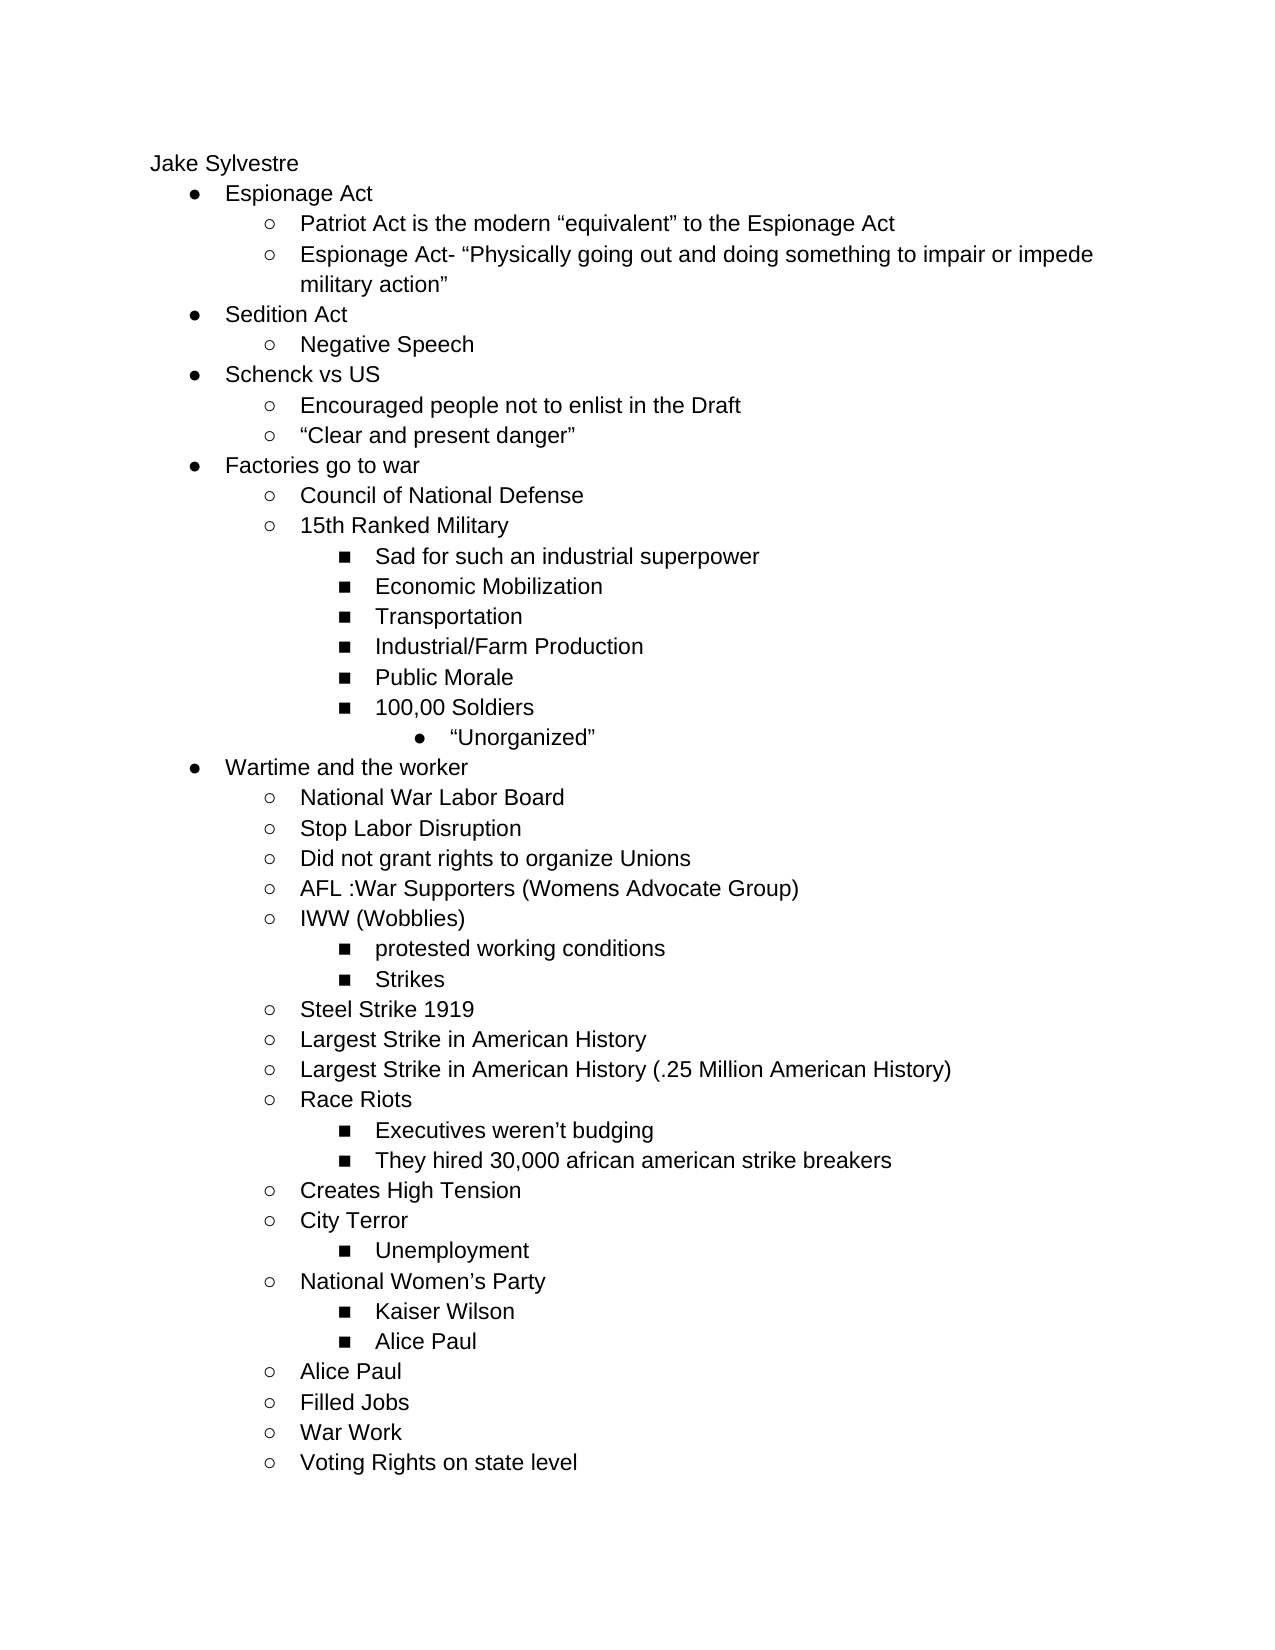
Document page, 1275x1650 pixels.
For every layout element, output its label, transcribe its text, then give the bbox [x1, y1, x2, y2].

list City Terror [263, 1207, 1125, 1234]
list Espionage Act- “Physically going out and doing something to impair or impede military action” [263, 241, 1125, 297]
list Alice Paul [338, 1328, 1125, 1354]
list Encouraged people not to enlist in the Draft [263, 392, 1125, 418]
list National Women’s Party [263, 1268, 1125, 1294]
list War Work [263, 1419, 1125, 1445]
list Patriot Act is the modern “equivalent” to the Espionage Act [263, 210, 1125, 237]
list Strikes [338, 966, 1125, 992]
list IWW (Wobblies) [263, 905, 1125, 932]
list Economic Mobilization [338, 573, 1125, 599]
text Jake Sylvestre [150, 150, 1125, 176]
list Largest Strike in American History [263, 1026, 1125, 1052]
list Public Morale [338, 663, 1125, 690]
list Largest Strike in American History (.25 Million American History) [263, 1056, 1125, 1083]
list Filled Jobs [263, 1388, 1125, 1415]
list 100,00 Soldiers [338, 694, 1125, 720]
list Transportation [338, 603, 1125, 629]
list Unemployment [338, 1237, 1125, 1264]
list Espionage Act [188, 180, 1125, 207]
list National War Labor Board [263, 784, 1125, 811]
list Voting Rights on state level [263, 1449, 1125, 1475]
list Negative Speech [263, 331, 1125, 358]
list Steel Strike 1919 [263, 996, 1125, 1022]
list Alice Paul [263, 1358, 1125, 1385]
list protested working conditions [338, 935, 1125, 962]
list Stop Labor Disruption [263, 814, 1125, 841]
list Race Riots [263, 1086, 1125, 1113]
list 15th Ranked Military [263, 512, 1125, 539]
list Executives weren’t budging [338, 1117, 1125, 1143]
list Factories go to war [188, 452, 1125, 478]
list “Unorganized” [413, 724, 1125, 750]
list Did not grant rights to organize Unions [263, 845, 1125, 871]
list Schenck vs US [188, 361, 1125, 388]
list Sedition Act [188, 301, 1125, 327]
list “Clear and present danger” [263, 422, 1125, 448]
list Council of National Defense [263, 482, 1125, 509]
list Kaiser Wilson [338, 1298, 1125, 1324]
list Industrial/Farm Production [338, 633, 1125, 660]
list Wartime and the worker [188, 754, 1125, 781]
list Sad for such an industrial superpower [338, 543, 1125, 569]
list They hired 30,000 african american strike breakers [338, 1147, 1125, 1173]
list AFL :War Supporters (Womens Advocate Group) [263, 875, 1125, 901]
list Creates High Tension [263, 1177, 1125, 1203]
